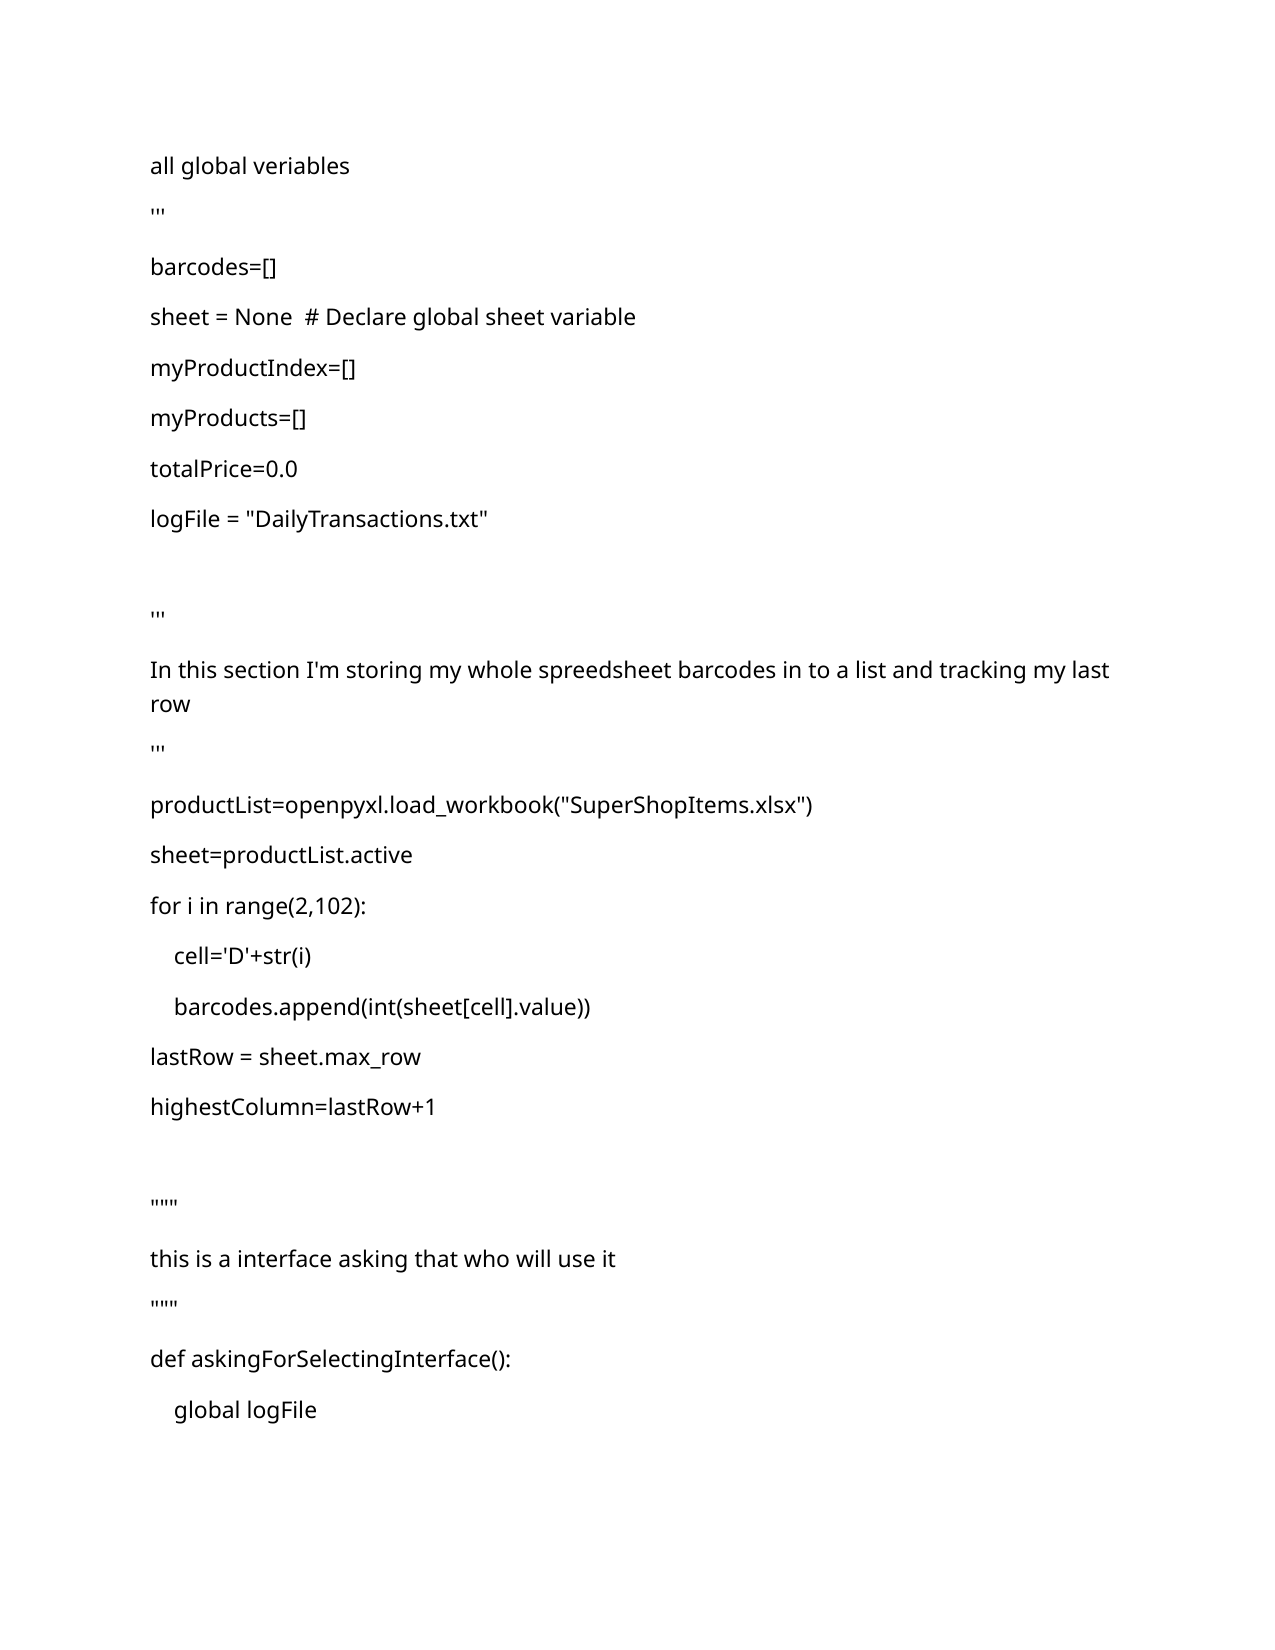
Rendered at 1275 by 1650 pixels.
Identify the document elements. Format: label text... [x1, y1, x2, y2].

text myProducts=[] [150, 402, 1125, 433]
text def askingForSelectingInterface(): [150, 1343, 1125, 1374]
text lastRow = sheet.max_row [150, 1041, 1125, 1072]
text ''' [150, 200, 1125, 232]
text ''' [150, 738, 1125, 769]
text In this section I'm storing my whole spreedsheet barcodes in to a list and tracking my last row [150, 654, 1125, 719]
text totalPrice=0.0 [150, 452, 1125, 484]
text productList=openpyxl.load_workbook("SuperShopItems.xlsx") [150, 789, 1125, 820]
text sheet = None # Declare global sheet variable [150, 301, 1125, 332]
text sheet=productList.active [150, 839, 1125, 870]
text cell='D'+str(i) [150, 940, 1125, 971]
text this is a interface asking that who will use it [150, 1242, 1125, 1274]
text logFile = "DailyTransactions.txt" [150, 503, 1125, 534]
text """ [150, 1192, 1125, 1223]
text all global veriables [150, 150, 1125, 181]
text highestColumn=lastRow+1 [150, 1091, 1125, 1122]
text barcodes=[] [150, 251, 1125, 282]
text barcodes.append(int(sheet[cell].value)) [150, 990, 1125, 1022]
text ''' [150, 604, 1125, 635]
text """ [150, 1293, 1125, 1324]
text myProductIndex=[] [150, 352, 1125, 383]
text for i in range(2,102): [150, 889, 1125, 921]
text global logFile [150, 1394, 1125, 1425]
